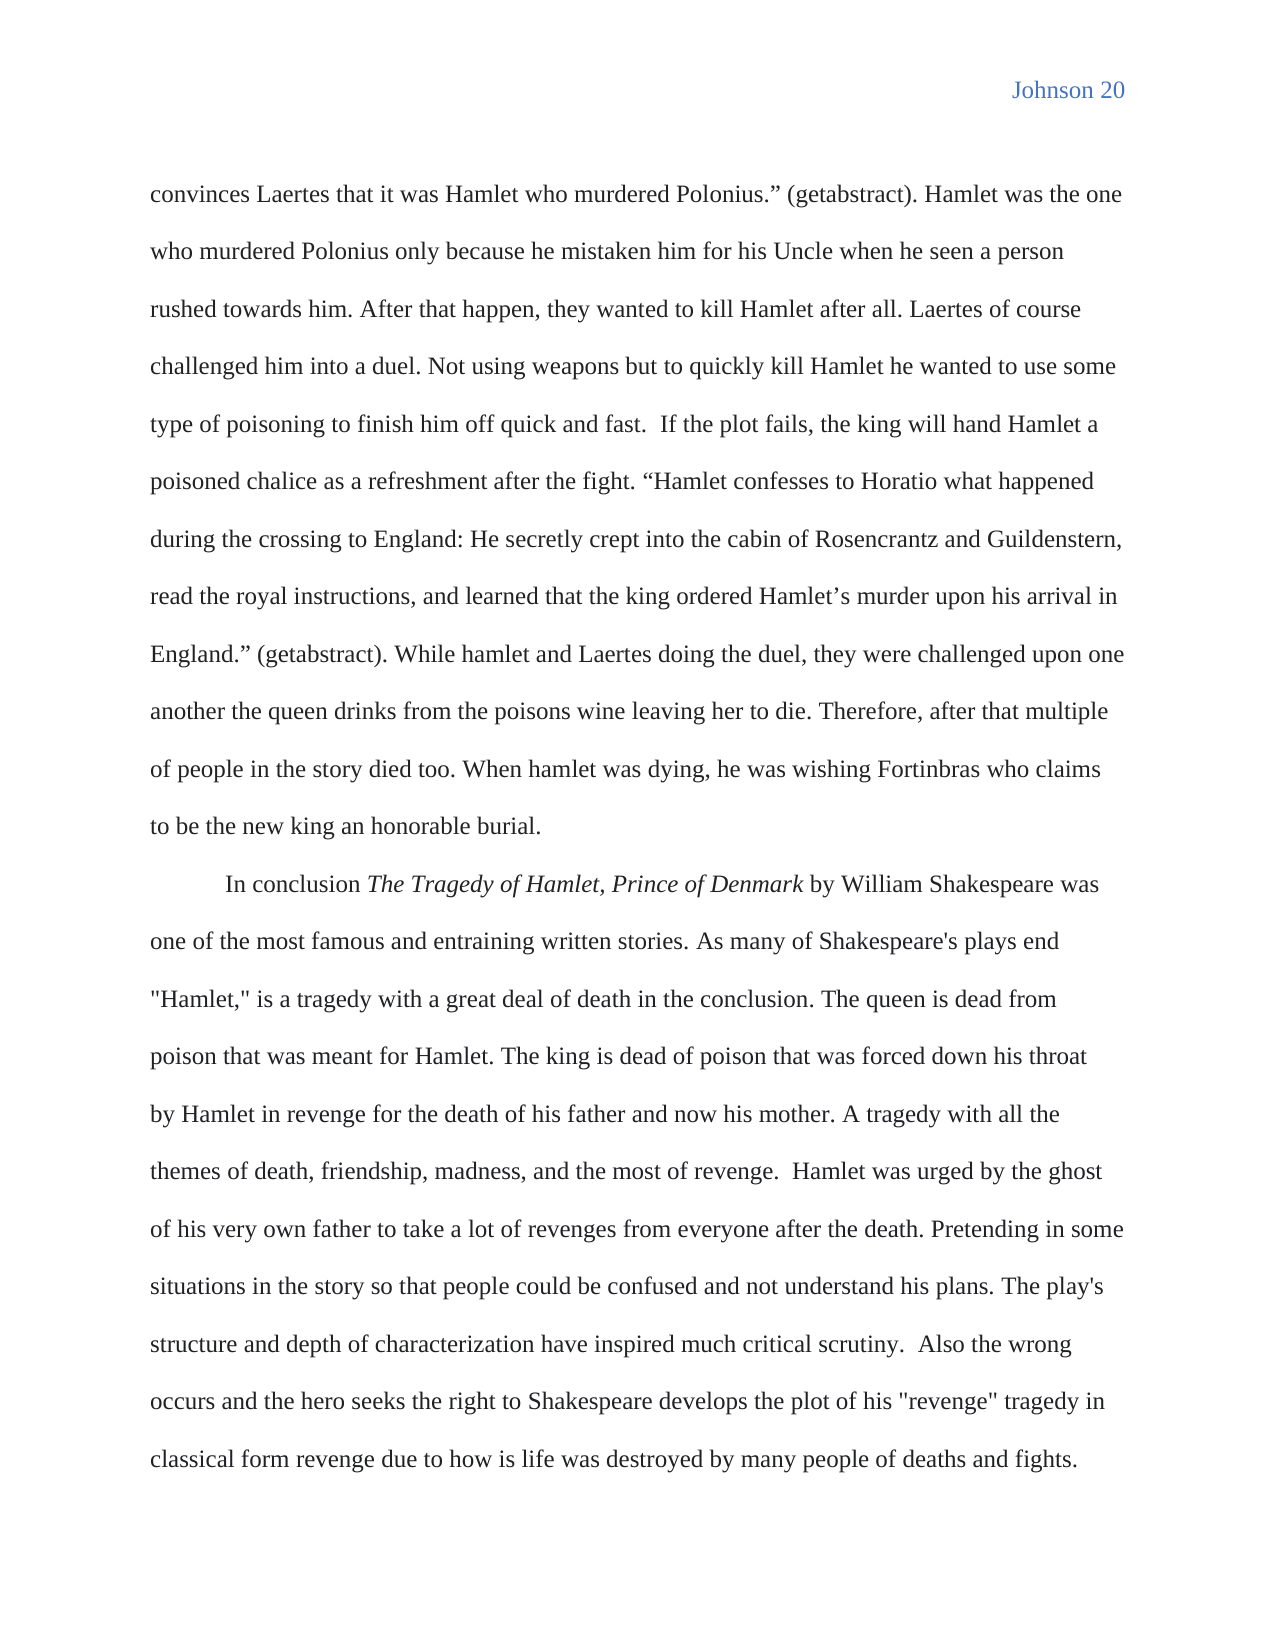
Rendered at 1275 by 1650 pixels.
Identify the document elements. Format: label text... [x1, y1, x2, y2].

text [150, 179, 1125, 840]
text In conclusion The Tragedy of Hamlet, Prince of Denmark by William Shakespeare was one of the most famous and entraining written stories. As many of Shakespeare's plays end "Hamlet," is a tragedy with a great deal of death in the conclusion. The queen is dead from poison that was meant for Hamlet. The king is dead of poison that was forced down his throat by Hamlet in revenge for the death of his father and now his mother. A tragedy with all the themes of death, friendship, madness, and the most of revenge. Hamlet was urged by the ghost of his very own father to take a lot of revenges from everyone after the death. Pretending in some situations in the story so that people could be confused and not understand his plans. The play's structure and depth of characterization have inspired much critical scrutiny. Also the wrong occurs and the hero seeks the right to Shakespeare develops the plot of his "revenge" tragedy in classical form revenge due to how is life was destroyed by many people of deaths and fights. [150, 869, 1125, 1472]
